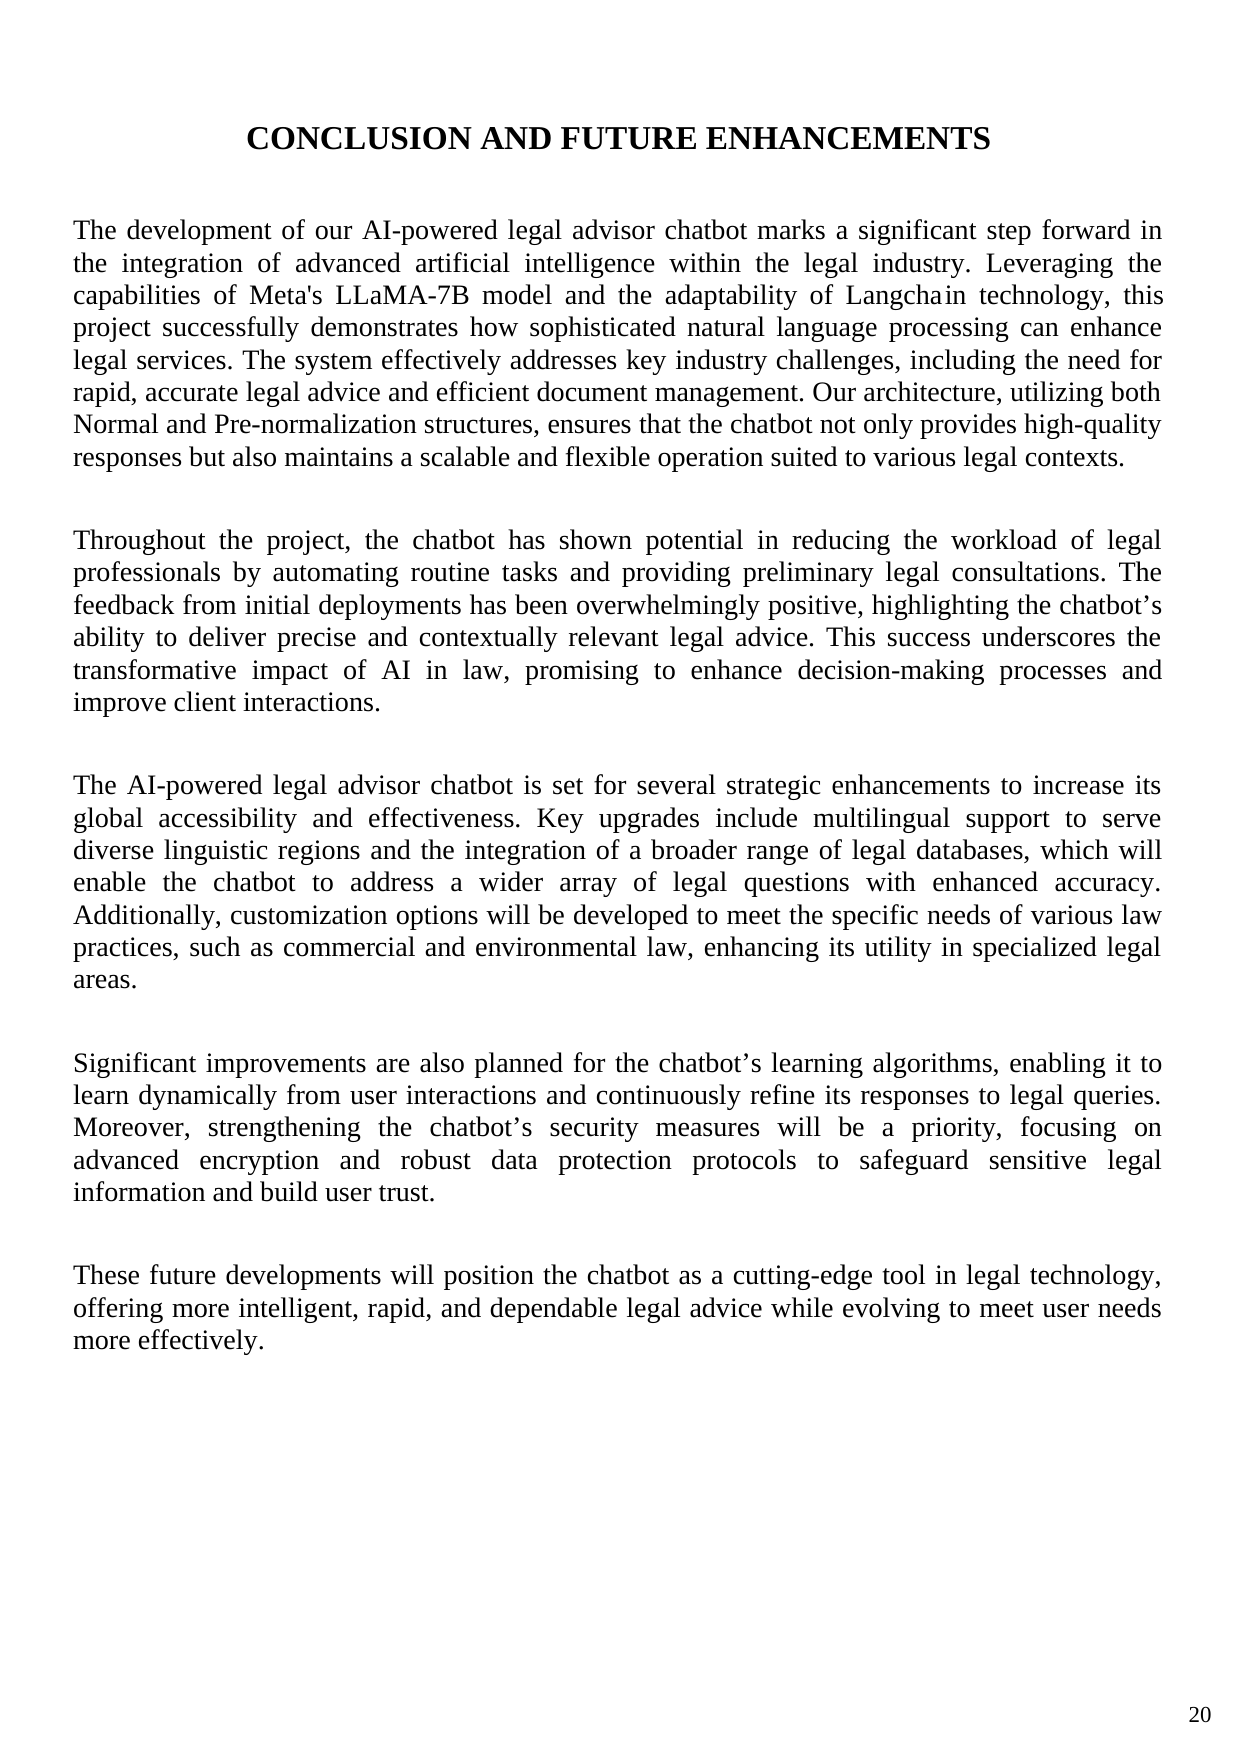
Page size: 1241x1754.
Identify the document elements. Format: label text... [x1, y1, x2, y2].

text Significant improvements are also planned for the chatbot’s learning algorithms, enabling it to learn dynamically from user interactions and continuously refine its responses to legal queries. Moreover, strengthening the chatbot’s security measures will be a priority, focusing on advanced encryption and robust data protection protocols to safeguard sensitive legal information and build user trust. [73, 1046, 1164, 1208]
text The AI-powered legal advisor chatbot is set for several strategic enhancements to increase its global accessibility and effectiveness. Key upgrades include multilingual support to serve diverse linguistic regions and the integration of a broader range of legal databases, which will enable the chatbot to address a wider array of legal questions with enhanced accuracy. Additionally, customization options will be developed to meet the specific needs of various law practices, such as commercial and environmental law, enhancing its utility in specialized legal areas. [73, 768, 1164, 995]
text Throughout the project, the chatbot has shown potential in reducing the workload of legal professionals by automating routine tasks and providing preliminary legal consultations. The feedback from initial deployments has been overwhelmingly positive, highlighting the chatbot’s ability to deliver precise and contextually relevant legal advice. This success underscores the transformative impact of AI in law, promising to enhance decision-making processes and improve client interactions. [73, 523, 1164, 717]
text The development of our AI-powered legal advisor chatbot marks a significant step forward in the integration of advanced artificial intelligence within the legal industry. Leveraging the capabilities of Meta's LLaMA-7B model and the adaptability of Langchain technology, this project successfully demonstrates how sophisticated natural language processing can enhance legal services. The system effectively addresses key industry challenges, including the need for rapid, accurate legal advice and efficient document management. Our architecture, utilizing both Normal and Pre-normalization structures, ensures that the chatbot not only provides high-quality responses but also maintains a scalable and flexible operation suited to various legal contexts. [73, 213, 1164, 472]
text These future developments will position the chatbot as a cutting-edge tool in legal technology, offering more intelligent, rapid, and dependable legal advice while evolving to meet user needs more effectively. [73, 1258, 1164, 1356]
text CONCLUSION AND FUTURE ENHANCEMENTS [73, 118, 1164, 157]
